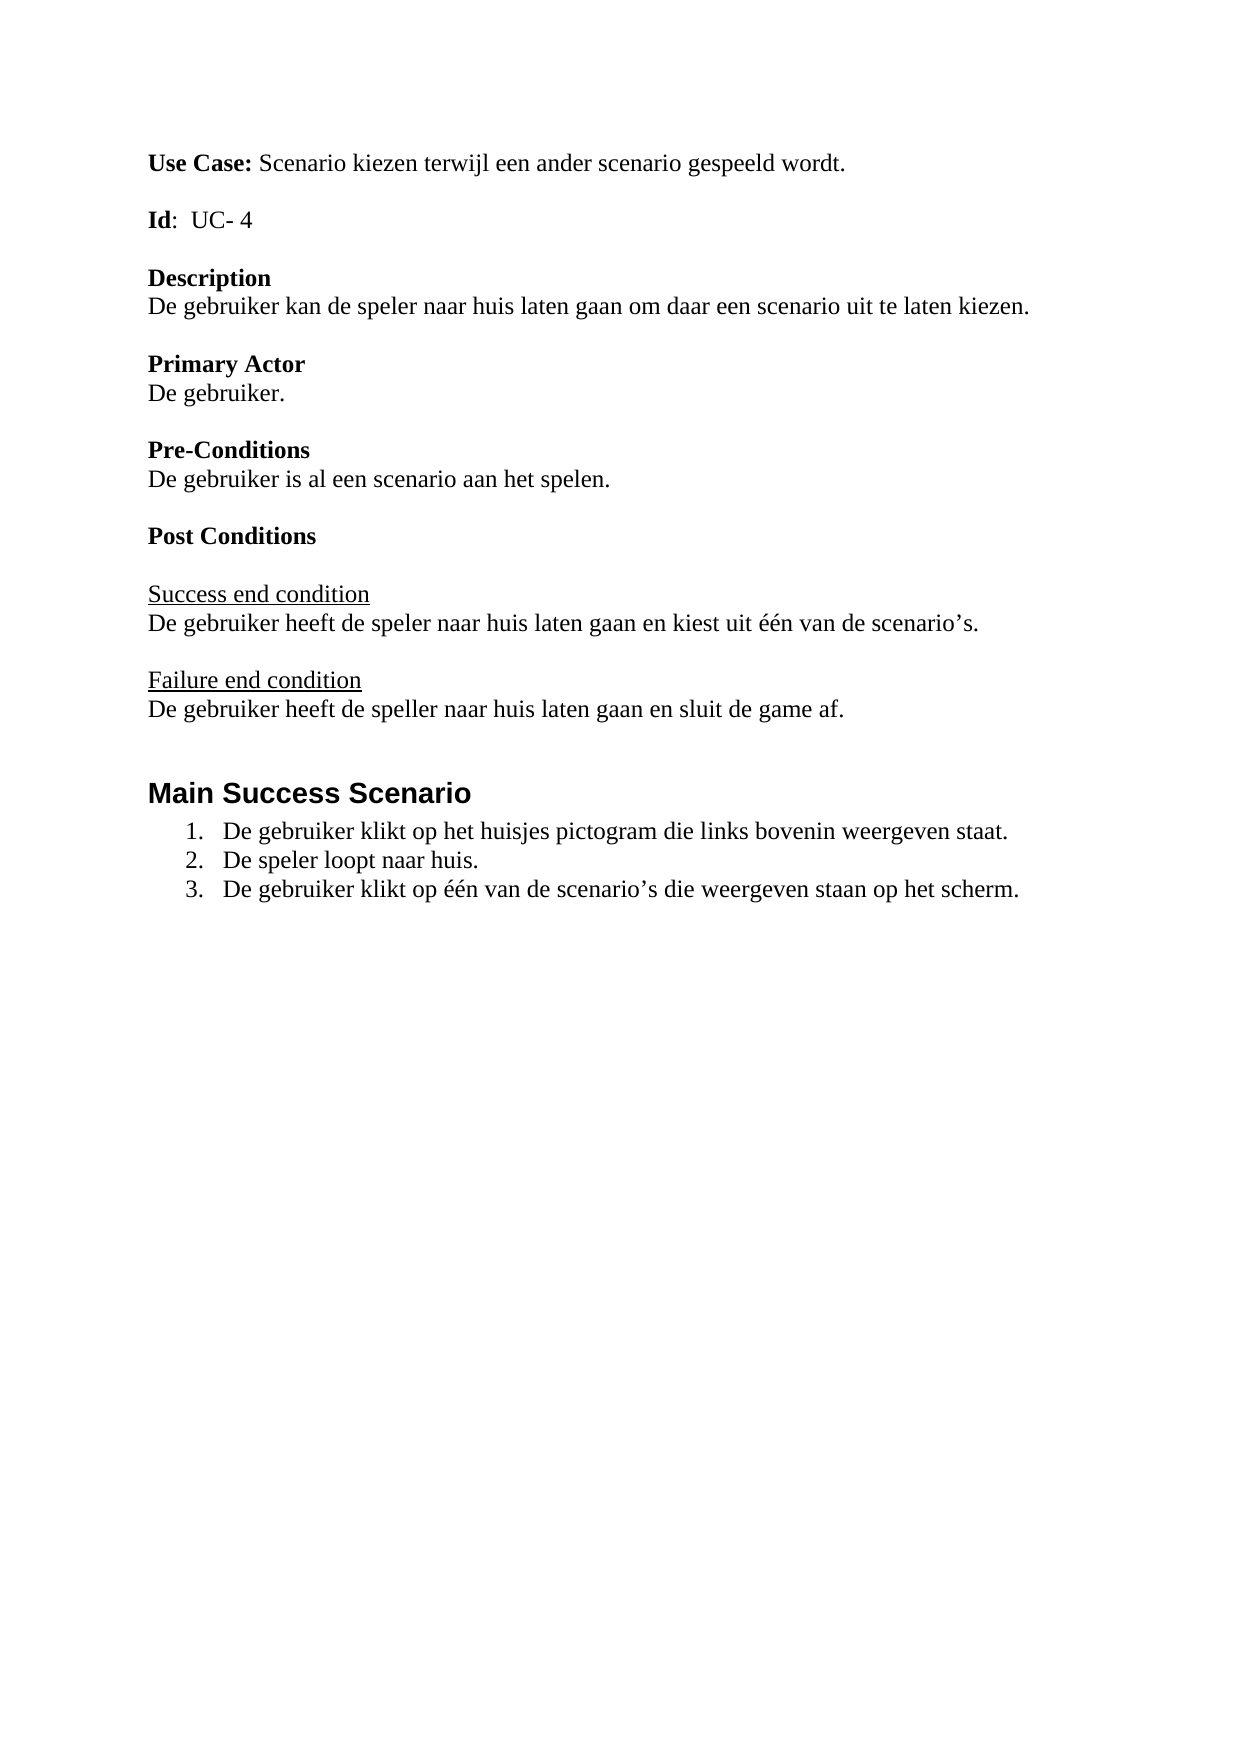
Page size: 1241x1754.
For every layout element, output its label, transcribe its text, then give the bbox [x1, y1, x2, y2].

text De gebruiker is al een scenario aan het spelen. [148, 464, 1093, 493]
text Success end condition [148, 579, 1093, 608]
text Failure end condition [148, 665, 1093, 694]
subtitle Main Success Scenario [148, 776, 1093, 810]
list De speler loopt naar huis. [185, 845, 1093, 874]
text Primary Actor [148, 349, 1093, 378]
text Description [148, 263, 1093, 291]
text Pre-Conditions [148, 435, 1093, 464]
text Id: UC- 4 [148, 205, 1093, 234]
text Post Conditions [148, 521, 1093, 550]
text De gebruiker kan de speler naar huis laten gaan om daar een scenario uit te laten kiezen. [148, 291, 1093, 320]
text De gebruiker. [148, 378, 1093, 406]
text De gebruiker heeft de speller naar huis laten gaan en sluit de game af. [148, 694, 1093, 723]
text Use Case: Scenario kiezen terwijl een ander scenario gespeeld wordt. [148, 148, 1093, 176]
list De gebruiker klikt op het huisjes pictogram die links bovenin weergeven staat. [185, 816, 1093, 845]
text De gebruiker heeft de speler naar huis laten gaan en kiest uit één van de scenario’s. [148, 608, 1093, 636]
list De gebruiker klikt op één van de scenario’s die weergeven staan op het scherm. [185, 874, 1093, 902]
